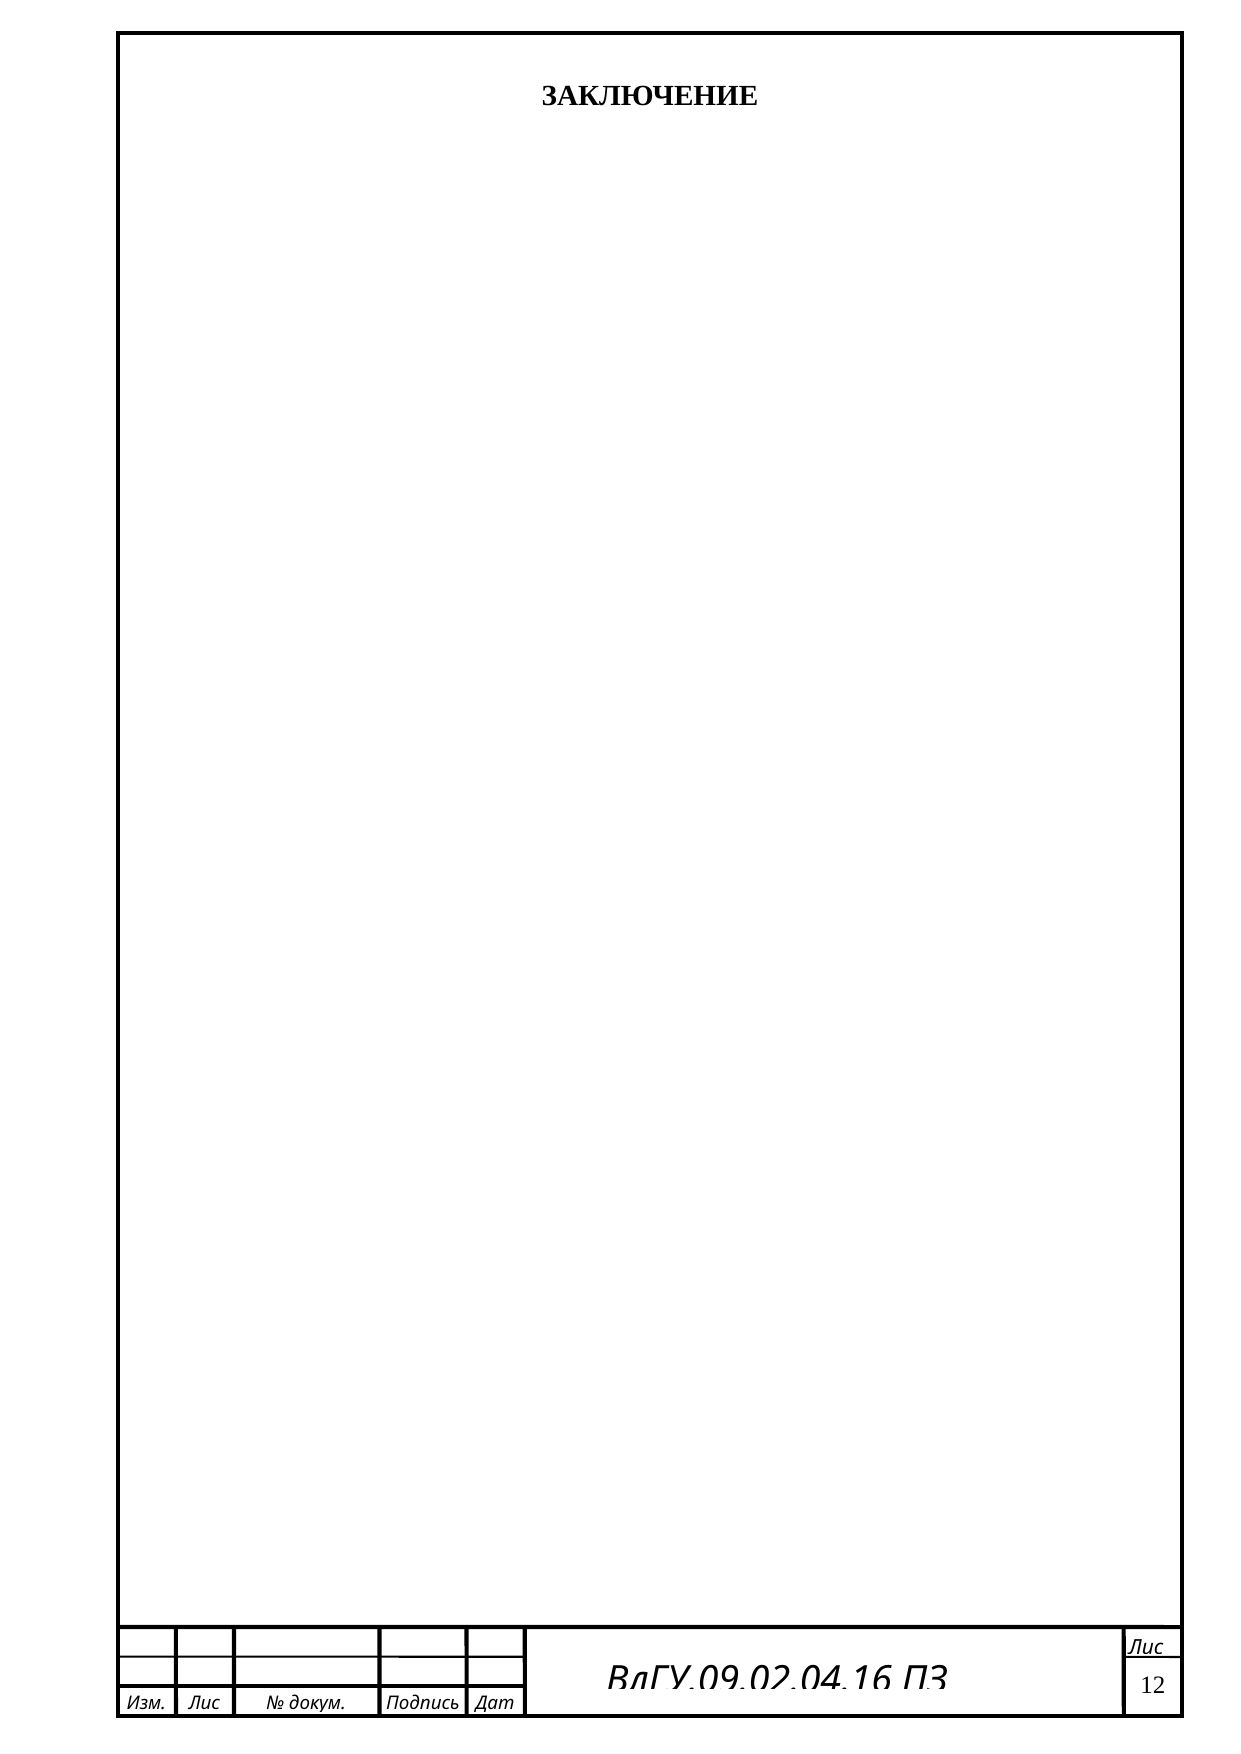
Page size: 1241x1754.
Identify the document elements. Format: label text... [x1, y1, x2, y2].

subtitle ЗАКЛЮЧЕНИЕ [148, 78, 1152, 112]
